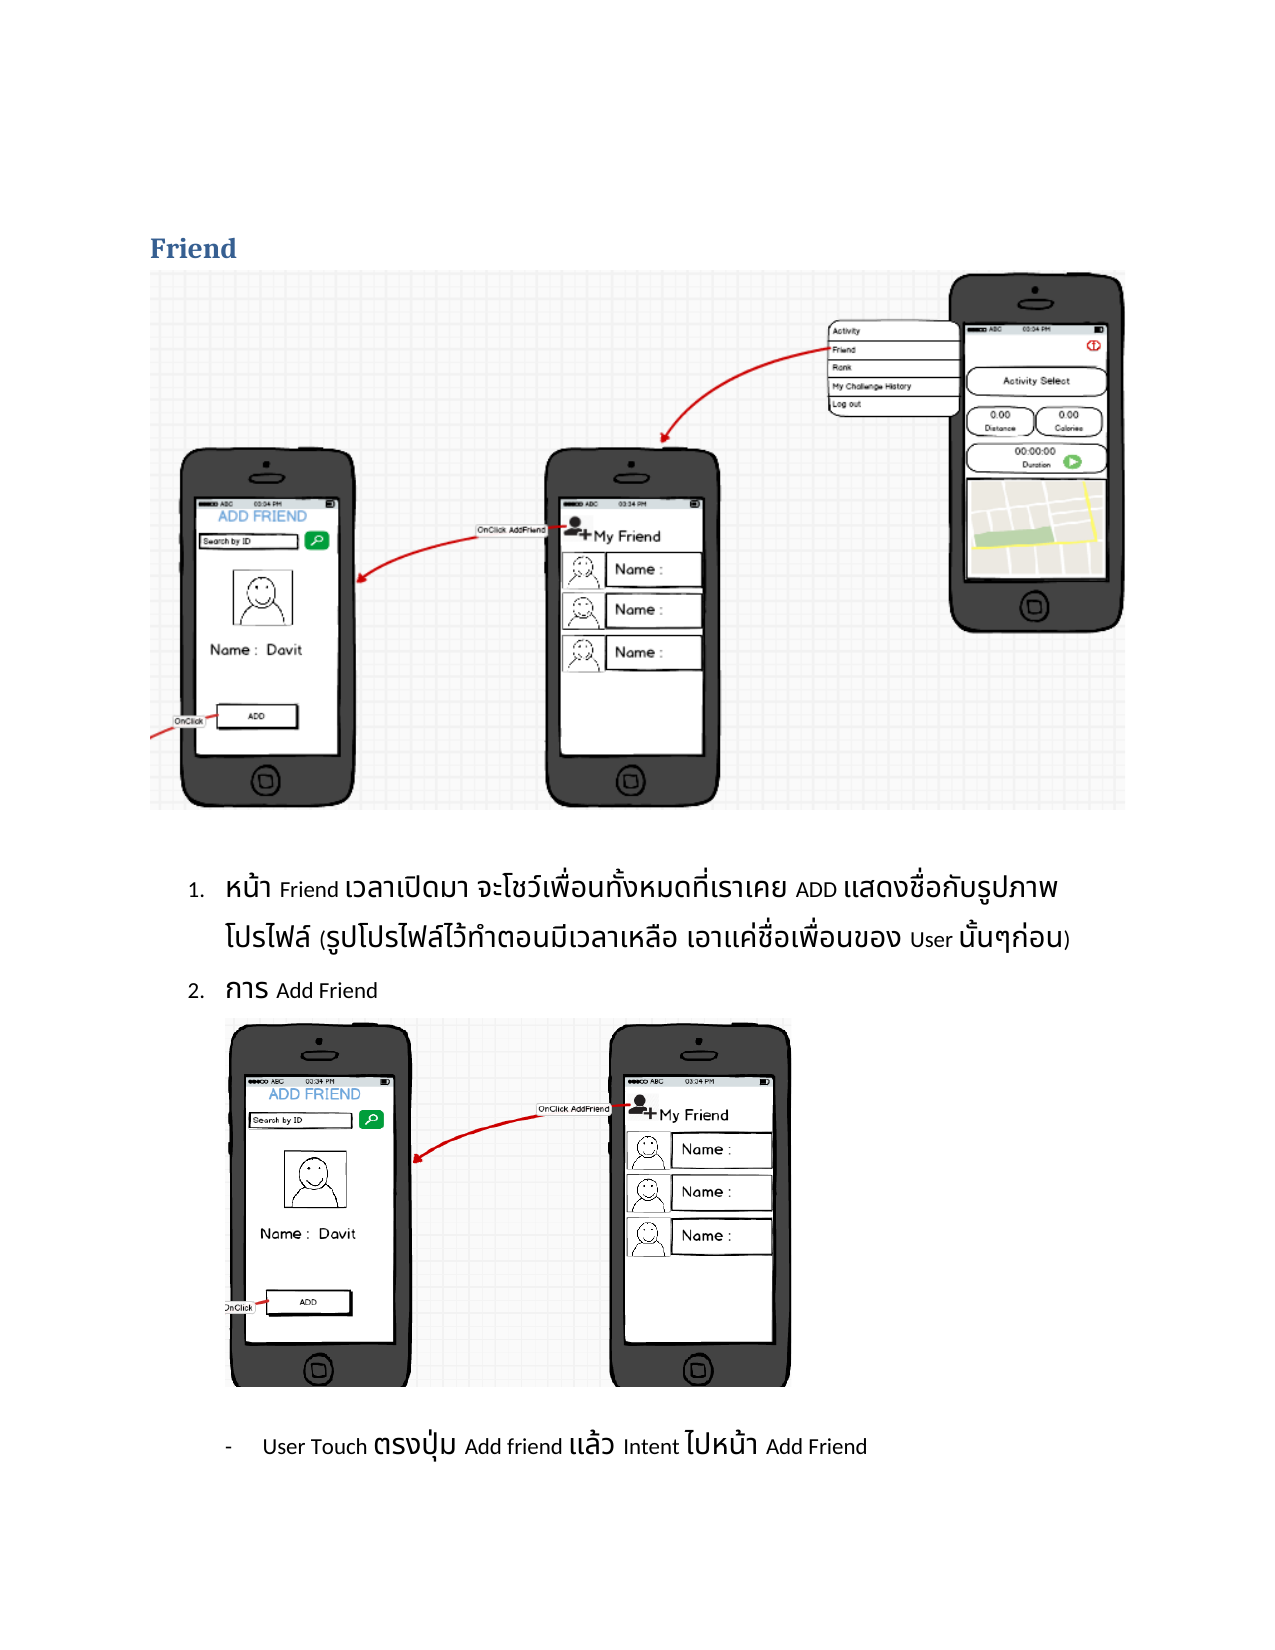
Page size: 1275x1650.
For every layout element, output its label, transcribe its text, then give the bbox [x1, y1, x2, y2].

picture [225, 1018, 792, 1387]
list หน้า Friend เวลาเปิดมา จะโชว์เพื่อนทั้งหมดที่เราเคย ADD แสดงชื่อกับรูปภาพโปรไฟล์ (รูปโปรไฟล์ไว้ทำตอนมีเวลาเหลือ เอาแค่ชื่อเพื่อนของ User นั้นๆก่อน) [187, 866, 1125, 961]
picture [150, 270, 1125, 810]
subtitle Friend [150, 232, 1125, 266]
list การ Add Friend [187, 968, 1125, 1012]
list User Touch ตรงปุ่ม Add friend แล้ว Intent ไปหน้า Add Friend [225, 1423, 1125, 1467]
